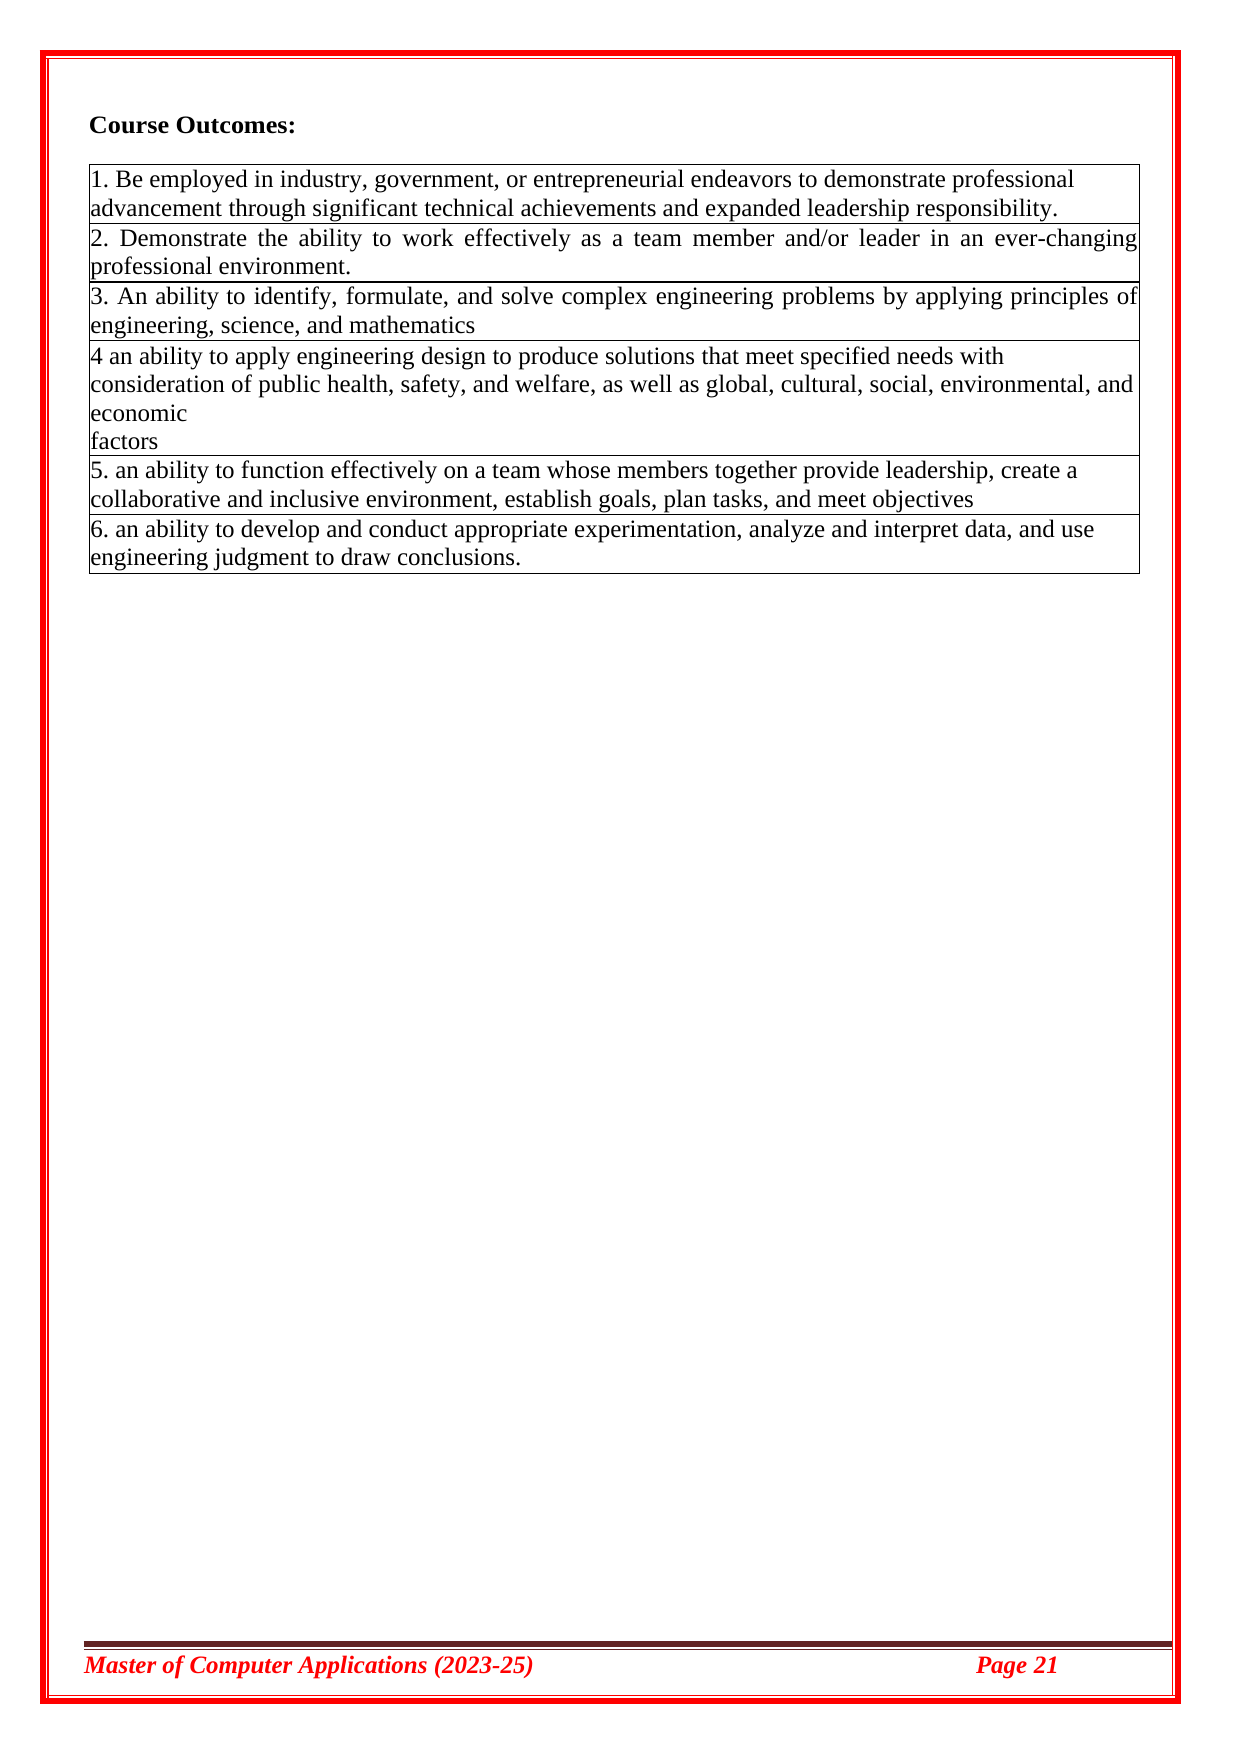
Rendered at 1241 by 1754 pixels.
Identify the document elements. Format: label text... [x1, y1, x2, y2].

table_cell 2. Demonstrate the ability to work effectively as a team member and/or leader in an ever-changing professional environment. [90, 224, 1139, 281]
table_cell 5. an ability to function effectively on a team whose members together provide leadership, create a collaborative and inclusive environment, establish goals, plan tasks, and meet objectives [90, 456, 1139, 514]
table_cell 4 an ability to apply engineering design to produce solutions that meet specified needs with consideration of public health, safety, and welfare, as well as global, cultural, social, environmental, and economic factors [90, 341, 1139, 455]
table_cell 6. an ability to develop and conduct appropriate experimentation, analyze and interpret data, and use engineering judgment to draw conclusions. [90, 515, 1139, 572]
table_cell 3. An ability to identify, formulate, and solve complex engineering problems by applying principles of engineering, science, and mathematics [90, 283, 1139, 340]
text Course Outcomes: [89, 110, 1172, 139]
table_header 1. Be employed in industry, government, or entrepreneurial endeavors to demonstrate professional advancement through significant technical achievements and expanded leadership responsibility. [90, 165, 1139, 223]
